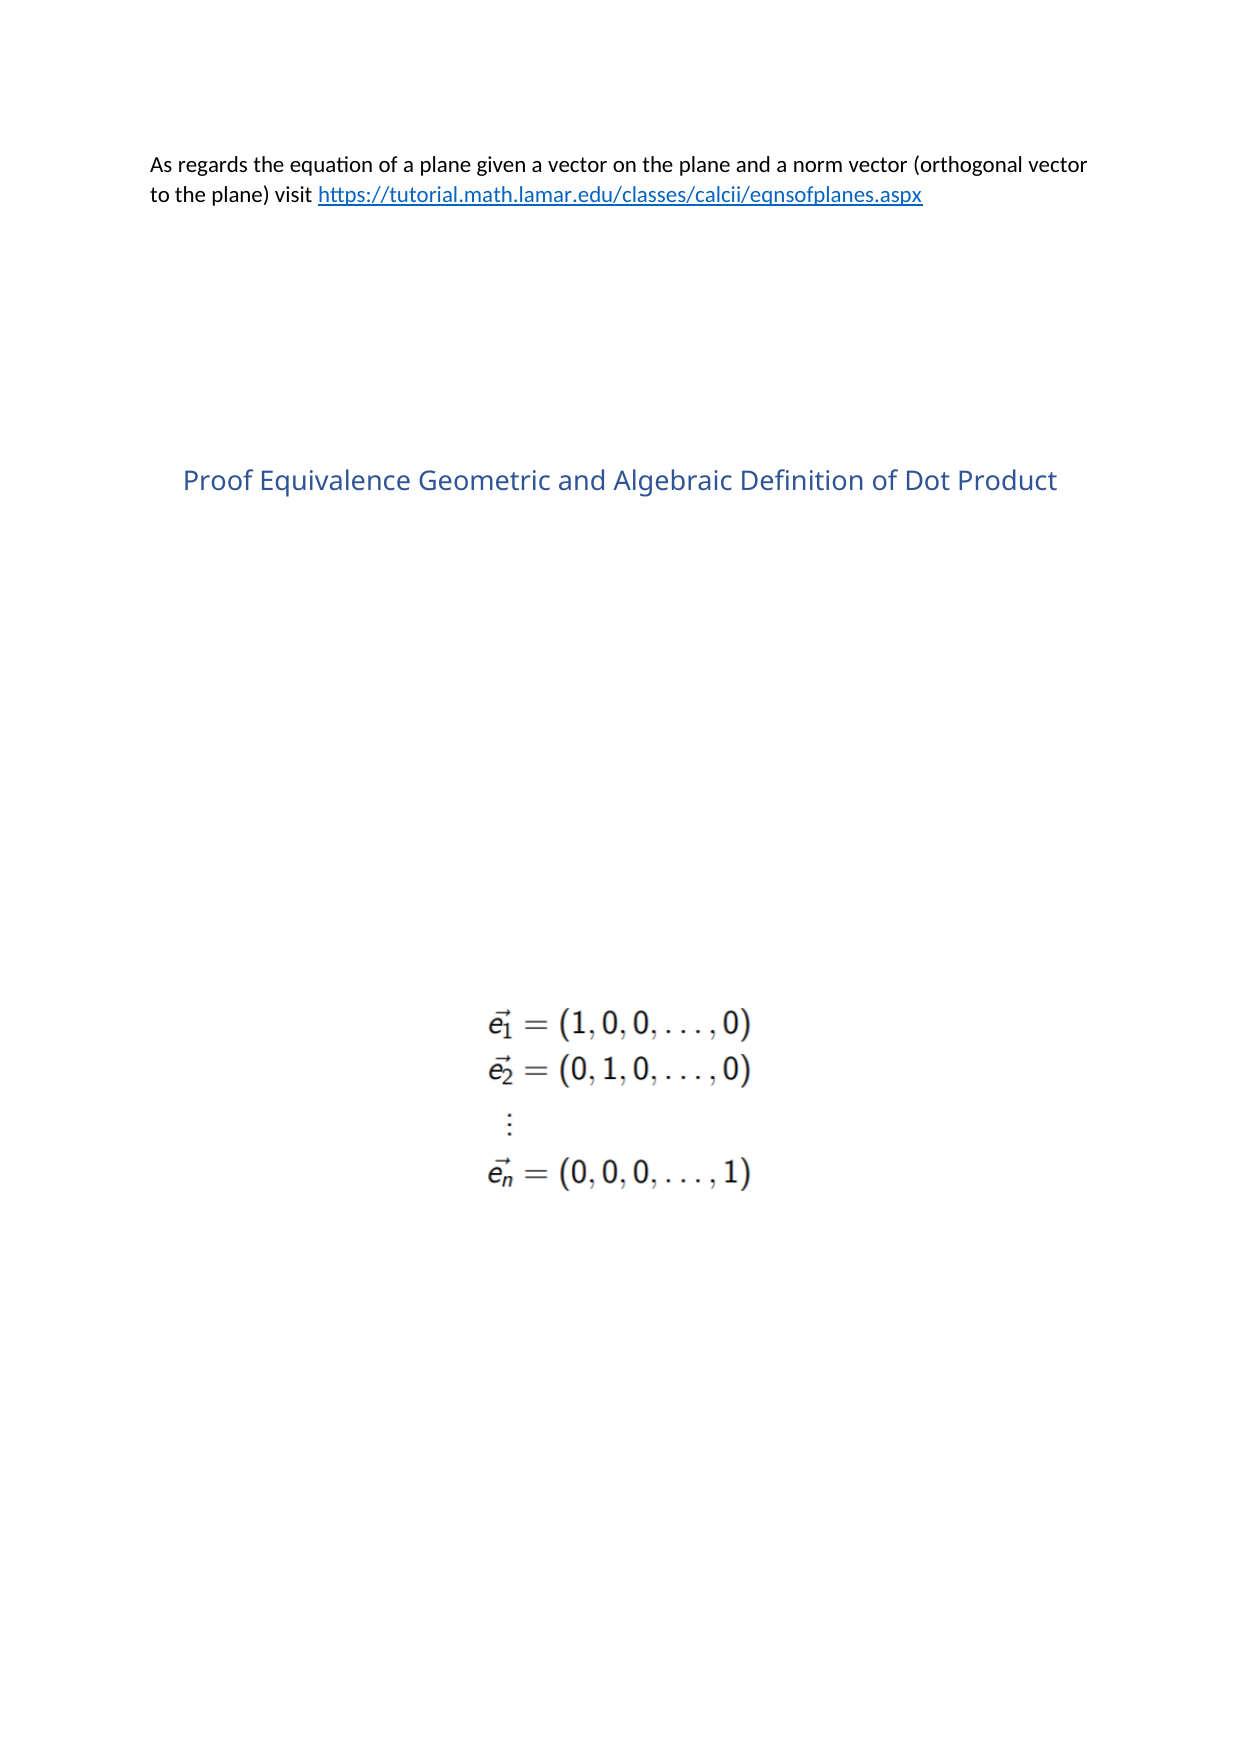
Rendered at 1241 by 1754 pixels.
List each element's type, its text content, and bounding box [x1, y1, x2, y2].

picture [479, 1004, 760, 1196]
subtitle Proof Equivalence Geometric and Algebraic Definition of Dot Product [150, 461, 1090, 498]
text As regards the equation of a plane given a vector on the plane and a norm vector (orthogonal vector to the plane) visit https://tutorial.math.lamar.edu/classes/calcii/eqnsofplanes.aspx [150, 150, 1090, 208]
